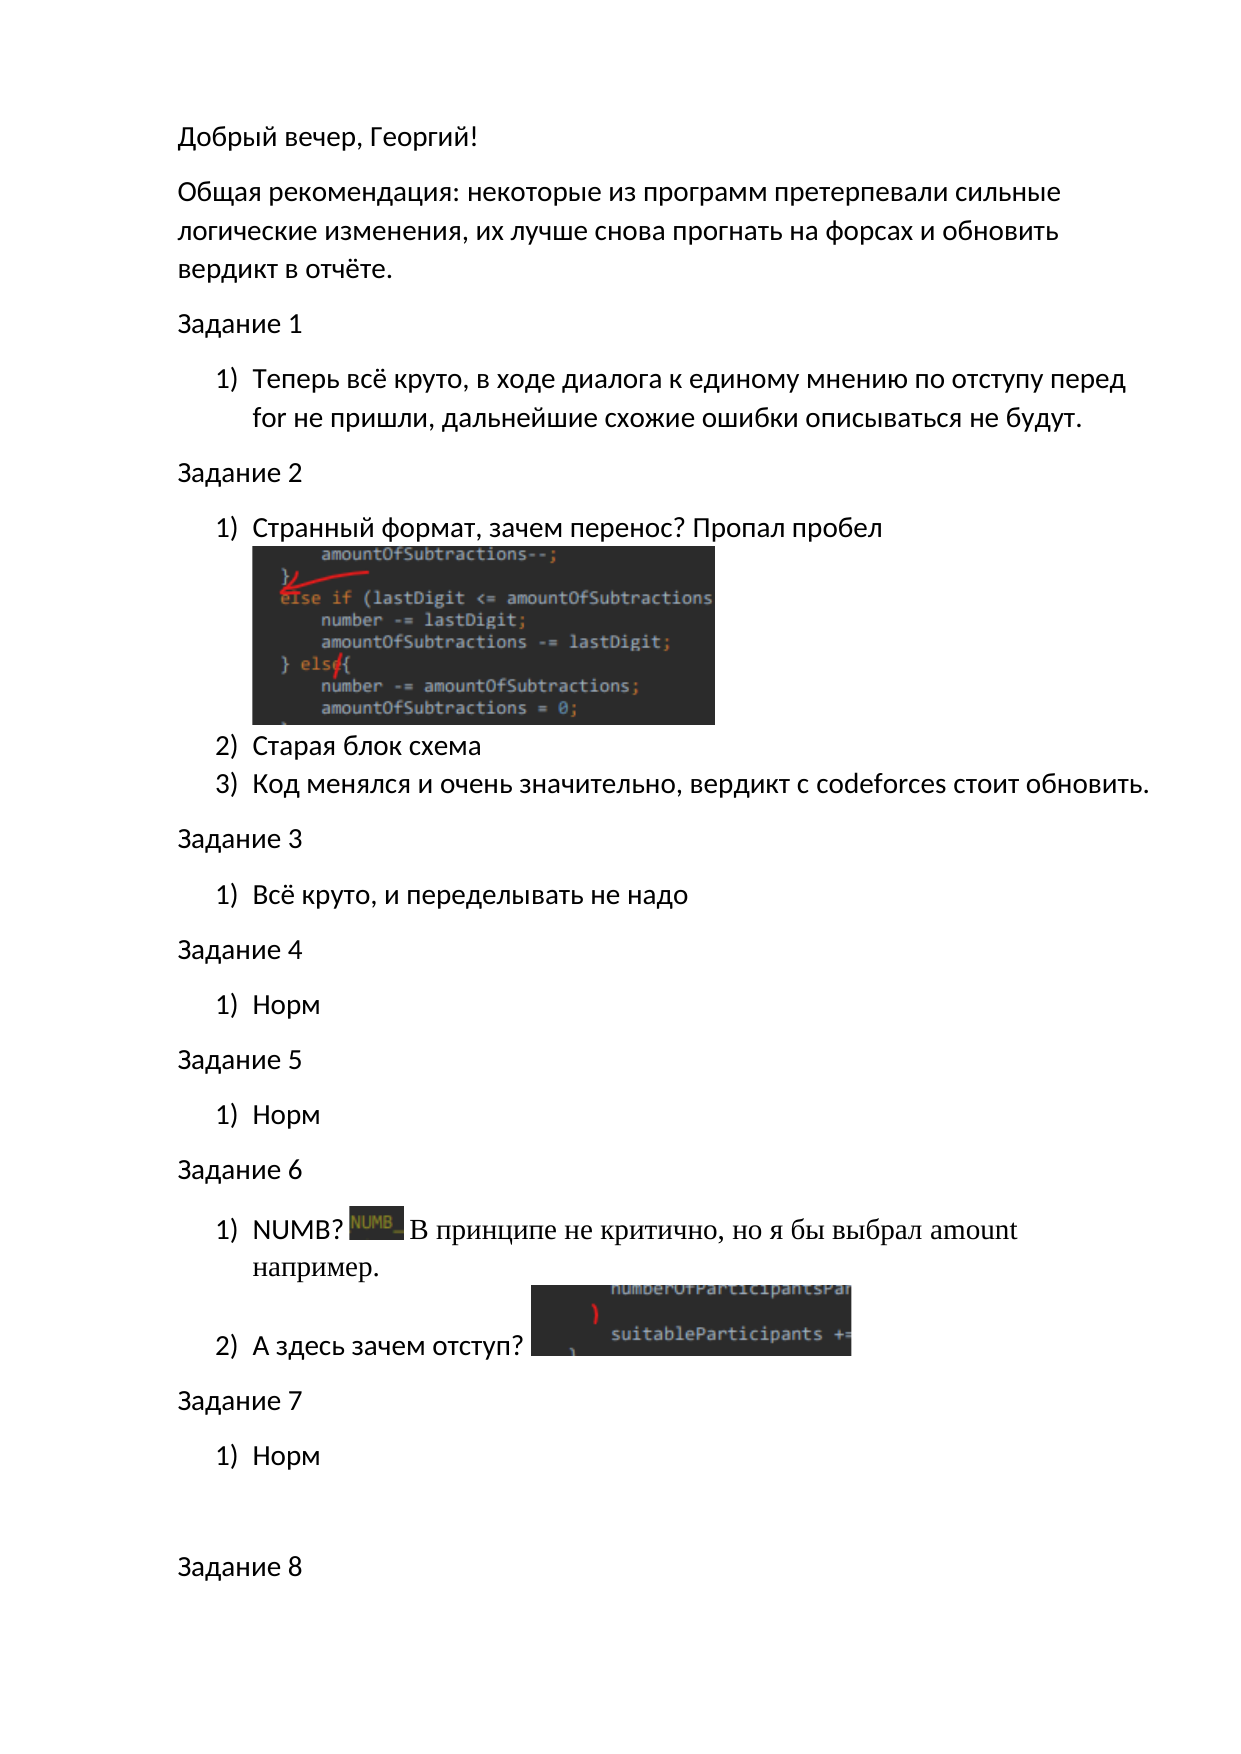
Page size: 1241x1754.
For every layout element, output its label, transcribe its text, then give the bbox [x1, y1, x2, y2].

list Старая блок схема [215, 727, 1152, 763]
text Задание 8 [177, 1548, 1152, 1583]
list Теперь всё круто, в ходе диалога к единому мнению по отступу перед for не пришли, дальнейшие схожие ошибки описываться не будут. [215, 360, 1152, 434]
list Код менялся и очень значительно, вердикт с codeforces стоит обновить. [215, 766, 1152, 801]
list NUMB? В принципе не критично, но я бы выбрал amount например. [215, 1206, 1152, 1283]
list Норм [215, 1437, 1152, 1473]
text Задание 5 [177, 1041, 1152, 1077]
text Задание 6 [177, 1151, 1152, 1187]
list Норм [215, 1096, 1152, 1132]
text Задание 1 [177, 305, 1152, 341]
picture [531, 1285, 852, 1356]
picture [252, 546, 715, 725]
list Всё круто, и переделывать не надо [215, 876, 1152, 911]
text Задание 4 [177, 931, 1152, 966]
text Добрый вечер, Георгий! [177, 118, 1152, 154]
text Задание 2 [177, 454, 1152, 489]
text Задание 3 [177, 821, 1152, 856]
picture [349, 1206, 404, 1240]
text Общая рекомендация: некоторые из программ претерпевали сильные логические изменения, их лучше снова прогнать на форсах и обновить вердикт в отчёте. [177, 173, 1152, 286]
text Задание 7 [177, 1382, 1152, 1418]
list Норм [215, 986, 1152, 1022]
